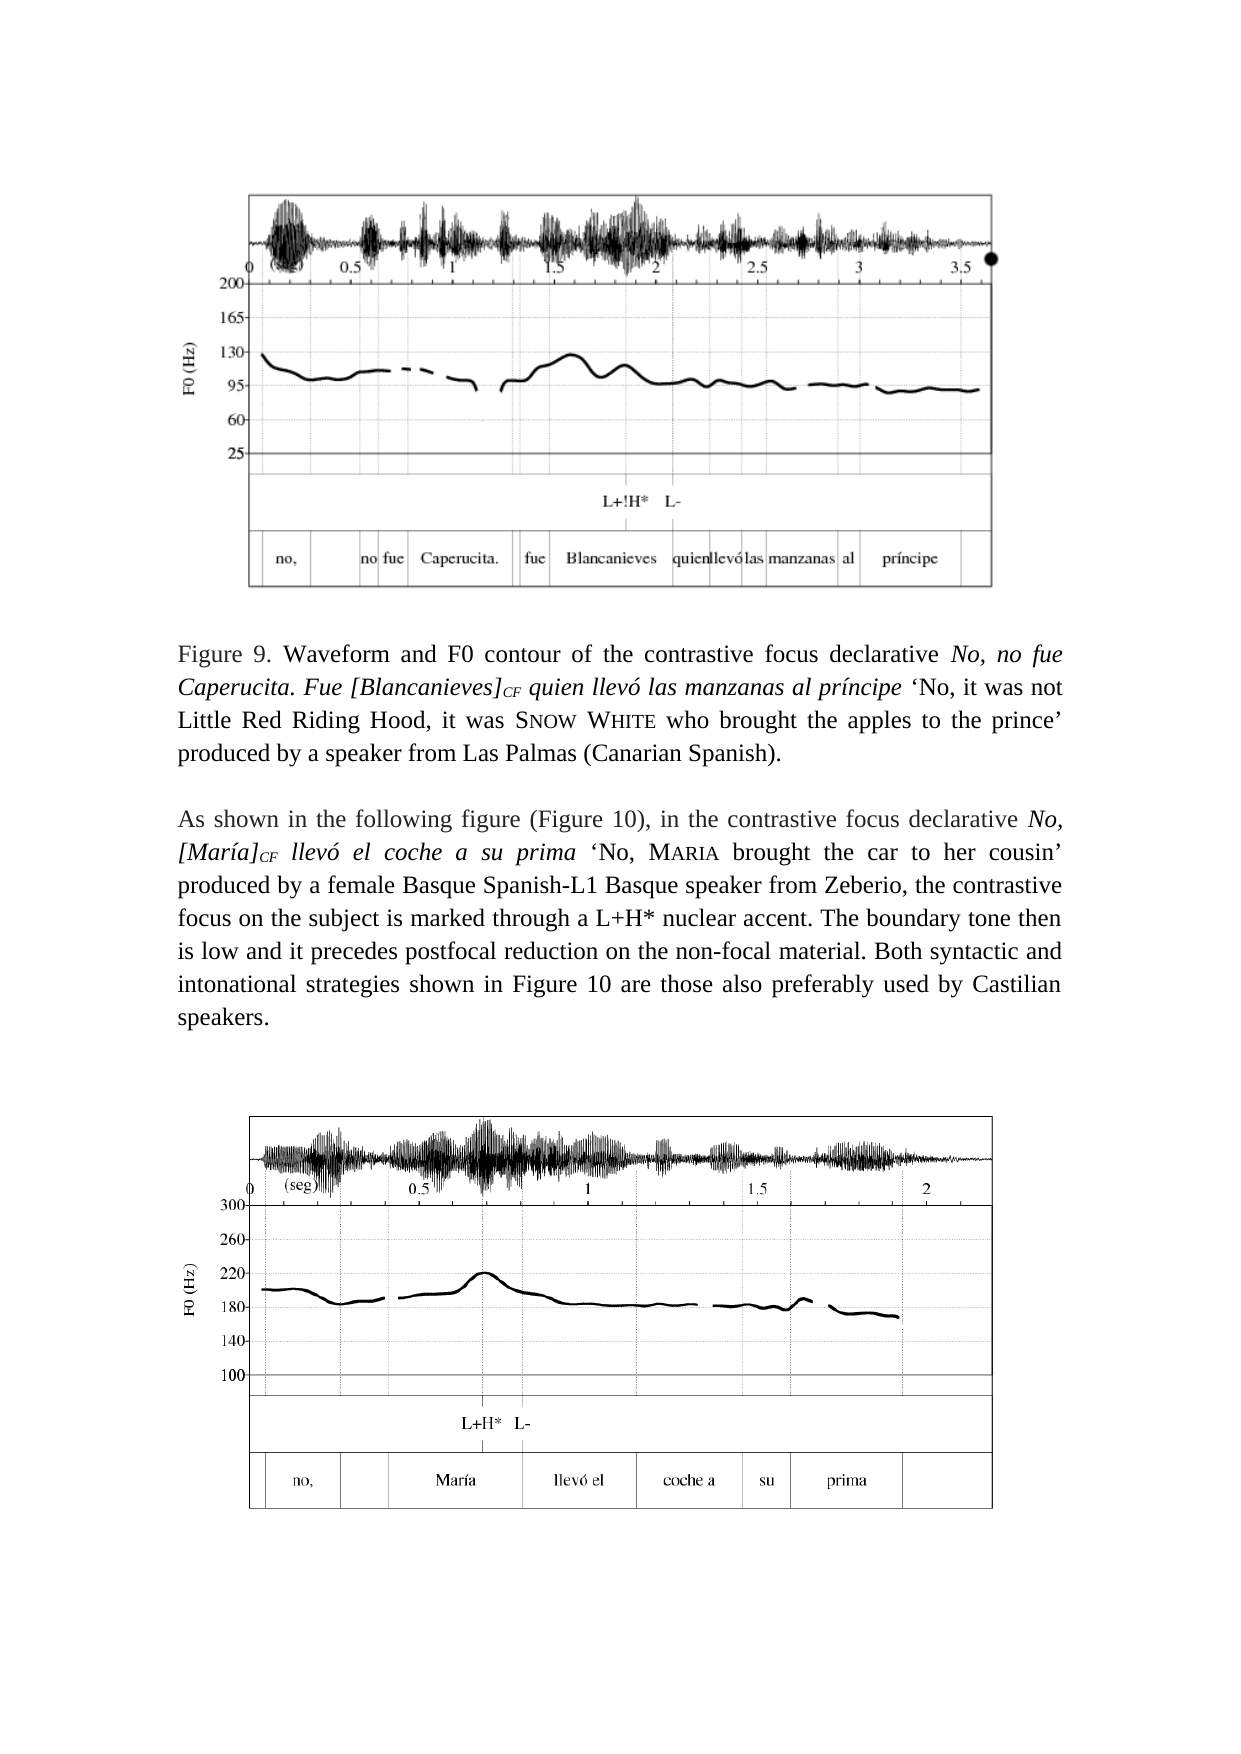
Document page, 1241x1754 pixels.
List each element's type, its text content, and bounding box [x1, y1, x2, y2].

picture [177, 147, 1063, 635]
list As shown in the following figure (Figure 10), in the contrastive focus declarative No, [María]CF llevó el coche a su prima ‘No, Maria brought the car to her cousin’ produced by a female Basque Spanish-L1 Basque speaker from Zeberio, the contrastive focus on the subject is marked through a L+H* nuclear accent. The boundary tone then is low and it precedes postfocal reduction on the non-focal material. Both syntactic and intonational strategies shown in Figure 10 are those also preferably used by Castilian speakers. [177, 804, 1063, 1031]
text Figure 9. Waveform and F0 contour of the contrastive focus declarative No, no fue Caperucita. Fue [Blancanieves]CF quien llevó las manzanas al príncipe ‘No, it was not Little Red Riding Hood, it was Snow White who brought the apples to the prince’ produced by a speaker from Las Palmas (Canarian Spanish). [177, 639, 1063, 767]
picture [177, 1068, 1063, 1556]
